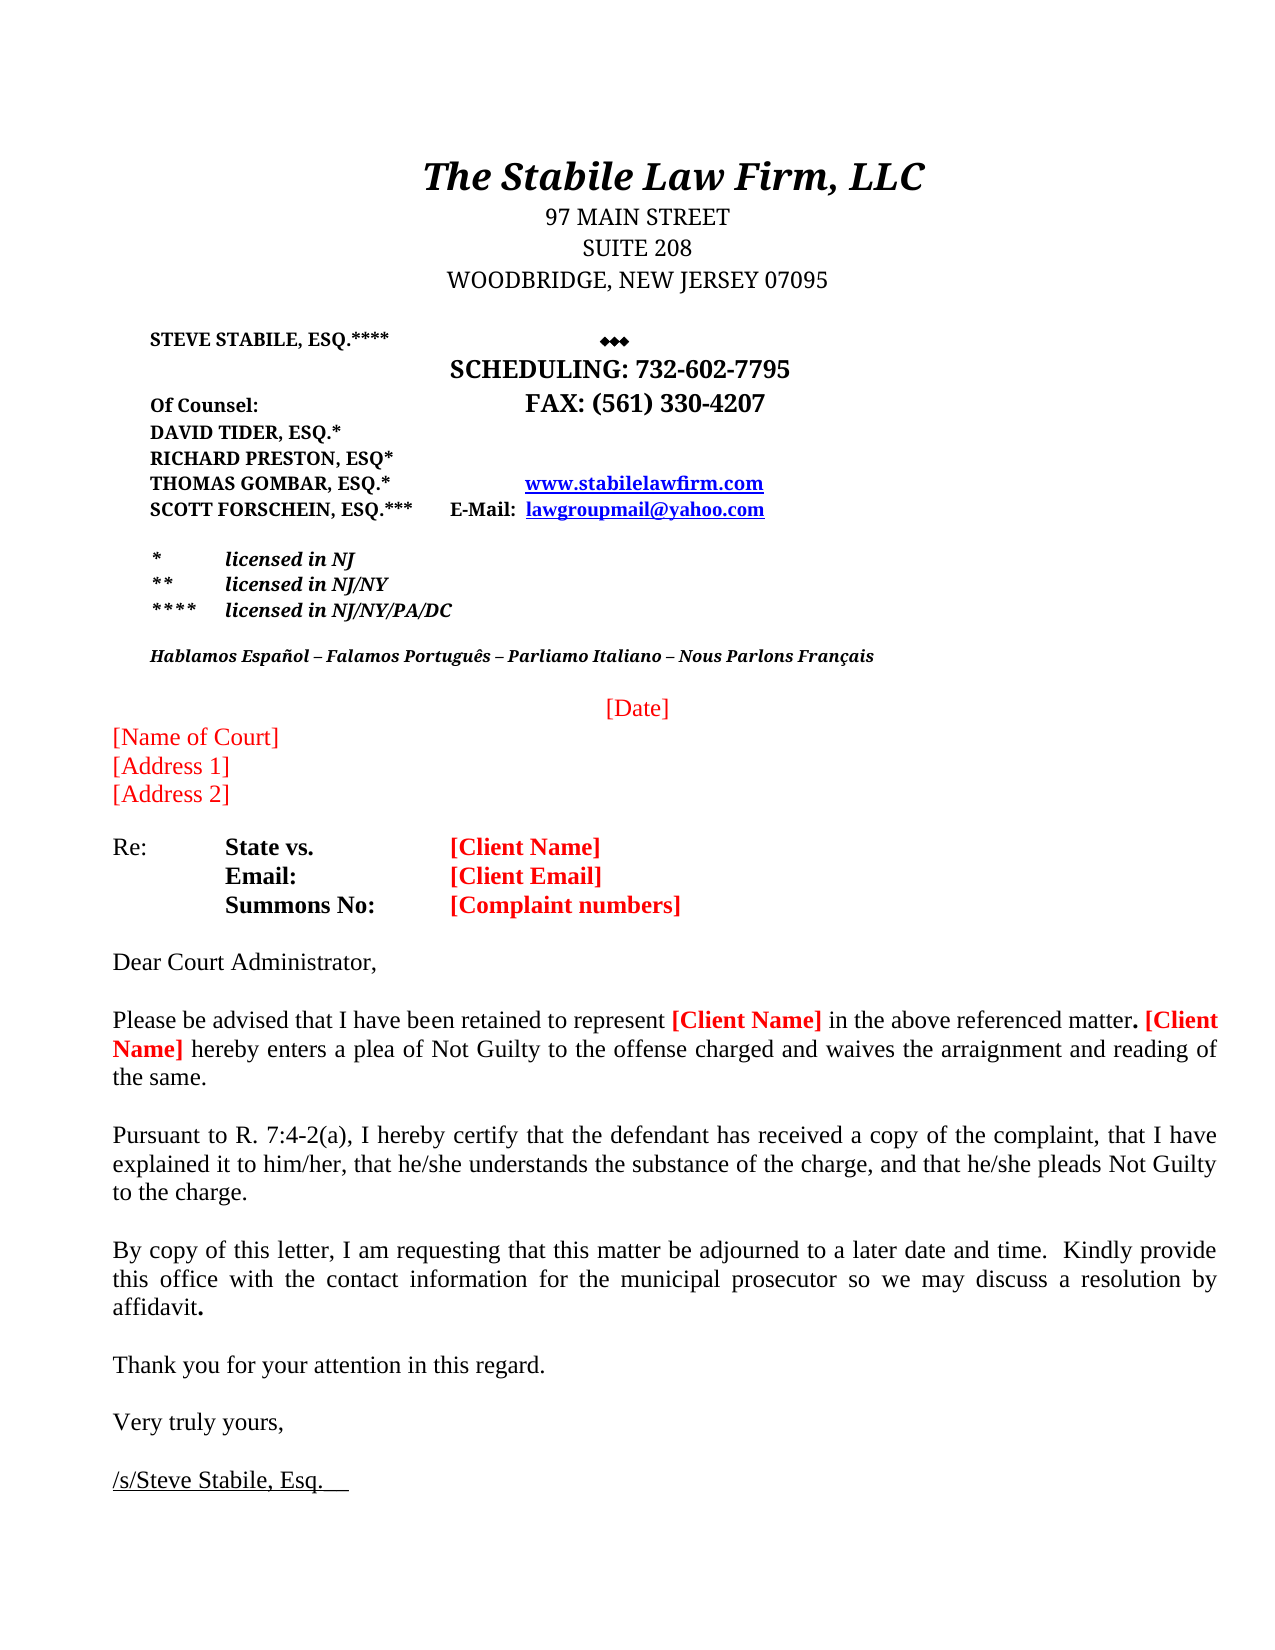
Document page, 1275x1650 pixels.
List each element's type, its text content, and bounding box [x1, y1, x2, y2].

text 97 MAIN STREET [150, 201, 1125, 232]
text SCOTT FORSCHEIN, ESQ.*** E-Mail: lawgroupmail@yahoo.com [150, 496, 1125, 522]
text By copy of this letter, I am requesting that this matter be adjourned to a later date and time. Kindly provide this office with the contact information for the municipal prosecutor so we may discuss a resolution by affidavit. [112, 1235, 1219, 1321]
text SUITE 208 [150, 232, 1125, 263]
subtitle SCHEDULING: 732-602-7795 [150, 352, 1125, 386]
text * licensed in NJ [150, 546, 1125, 571]
text [Address 1] [112, 751, 1219, 779]
text Email: [Client Email] [112, 861, 1219, 890]
text Summons No: [Complaint numbers] [112, 890, 1219, 919]
subtitle Of Counsel: FAX: (561) 330-4207 [150, 386, 1125, 420]
text Please be advised that I have been retained to represent [Client Name] in the above referenced matter. [Client Name] hereby enters a plea of Not Guilty to the offense charged and waives the arraignment and reading of the same. [112, 1005, 1219, 1091]
text Hablamos Español – Falamos Português – Parliamo Italiano – Nous Parlons Français [150, 645, 1125, 668]
text Re: State vs. [Client Name] [112, 832, 1219, 861]
text Dear Court Administrator, [112, 947, 1219, 976]
text **** licensed in NJ/NY/PA/DC [150, 597, 1125, 622]
text The Stabile Law Firm, LLC [150, 150, 1125, 201]
subtitle RICHARD PRESTON, ESQ* [150, 445, 1125, 471]
text [Date] [150, 693, 1125, 722]
text [Name of Court] [112, 722, 1219, 751]
subtitle DAVID TIDER, ESQ.* [150, 420, 1125, 445]
text [Address 2] [112, 779, 1219, 808]
subtitle THOMAS GOMBAR, ESQ.* www.stabilelawfirm.com [150, 471, 1125, 496]
text /s/Steve Stabile, Esq.__ [112, 1465, 1200, 1494]
text Pursuant to R. 7:4-2(a), I hereby certify that the defendant has received a copy of the complaint, that I have explained it to him/her, that he/she understands the substance of the charge, and that he/she pleads Not Guilty to the charge. [112, 1120, 1219, 1206]
text STEVE STABILE, ESQ.**** ¨¨¨ [150, 326, 1125, 352]
text WOODBRIDGE, NEW JERSEY 07095 [150, 263, 1125, 295]
text ** licensed in NJ/NY [150, 571, 1125, 597]
text Thank you for your attention in this regard. [112, 1350, 1219, 1379]
text Very truly yours, [112, 1407, 1200, 1436]
